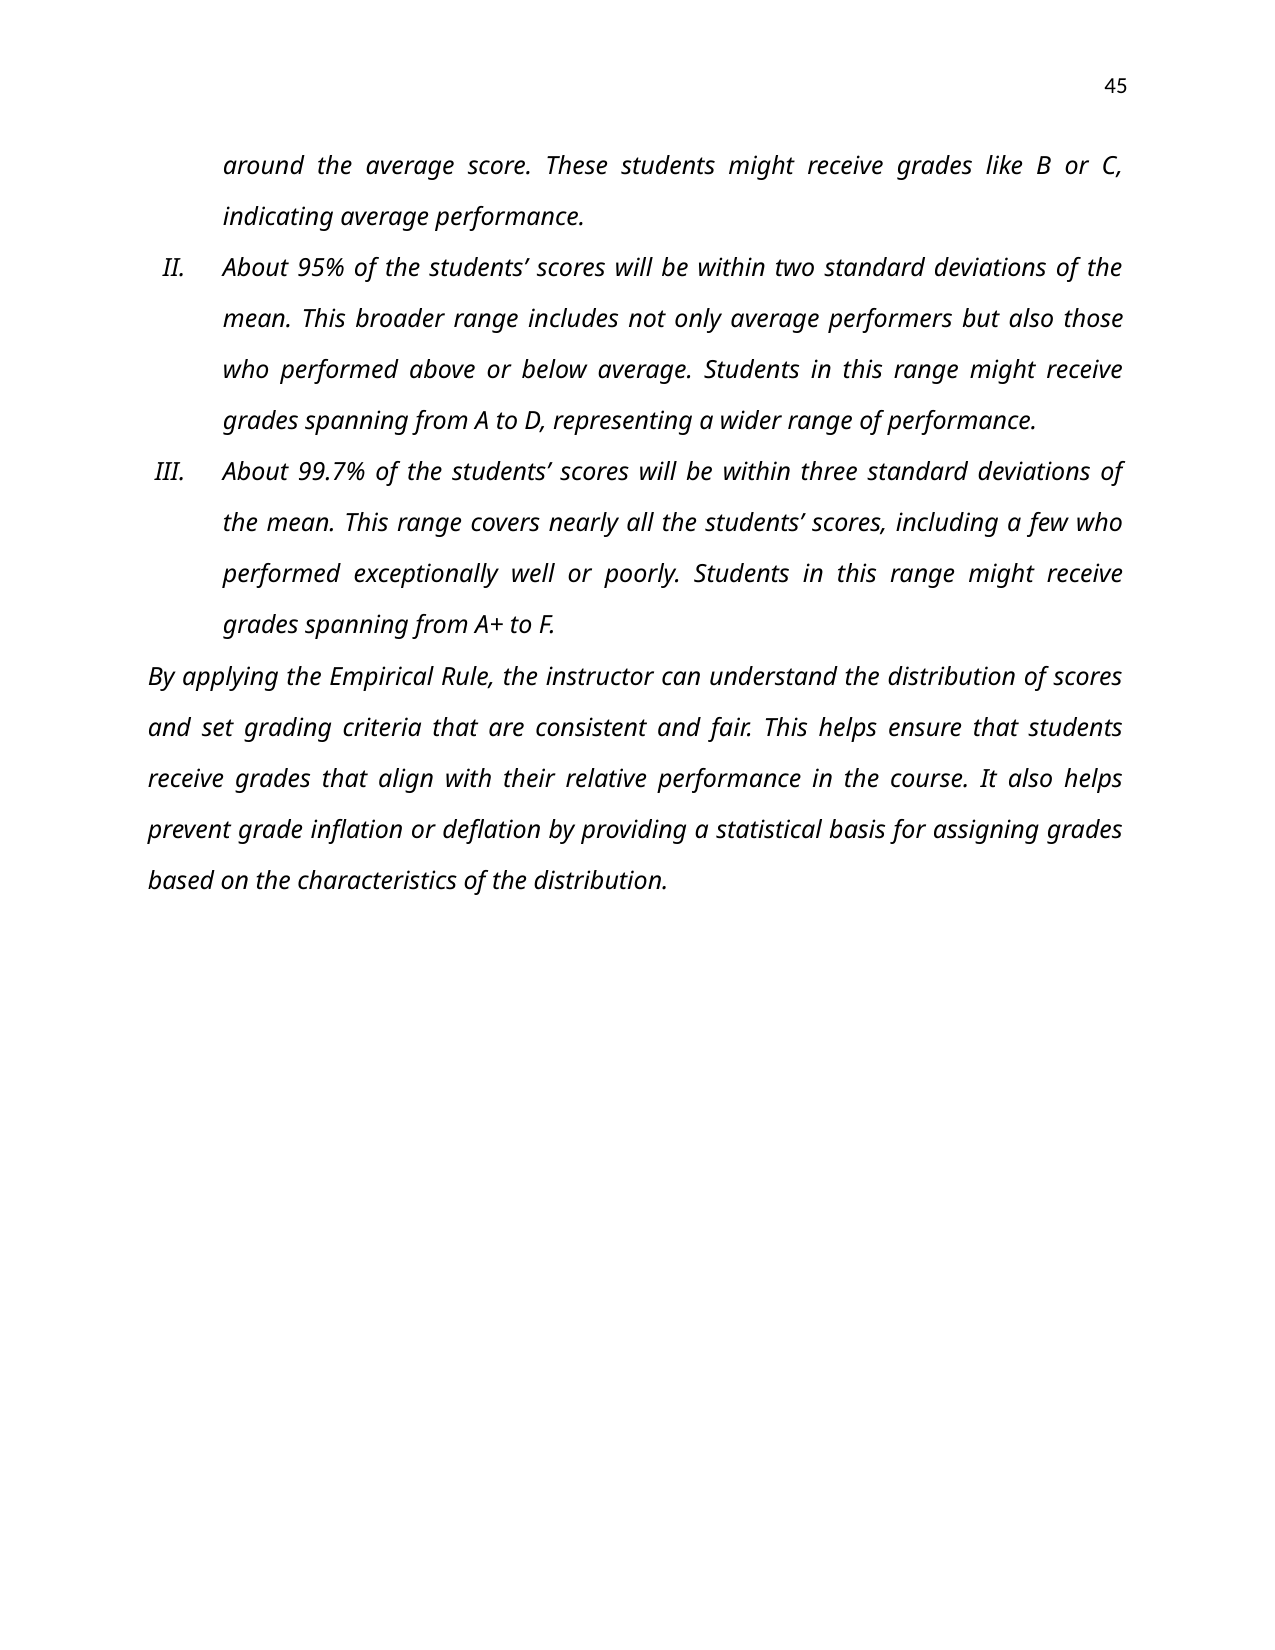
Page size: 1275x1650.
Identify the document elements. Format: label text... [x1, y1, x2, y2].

list About 99.7% of the students’ scores will be within three standard deviations of the mean. This range covers nearly all the students’ scores, including a few who performed exceptionally well or poorly. Students in this range might receive grades spanning from A+ to F. [185, 454, 1127, 641]
text By applying the Empirical Rule, the instructor can understand the distribution of scores and set grading criteria that are consistent and fair. This helps ensure that students receive grades that align with their relative performance in the course. It also helps prevent grade inflation or deflation by providing a statistical basis for assigning grades based on the characteristics of the distribution. [148, 658, 1127, 896]
list About 95% of the students’ scores will be within two standard deviations of the mean. This broader range includes not only average performers but also those who performed above or below average. Students in this range might receive grades spanning from A to D, representing a wider range of performance. [185, 250, 1127, 437]
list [185, 148, 1127, 233]
